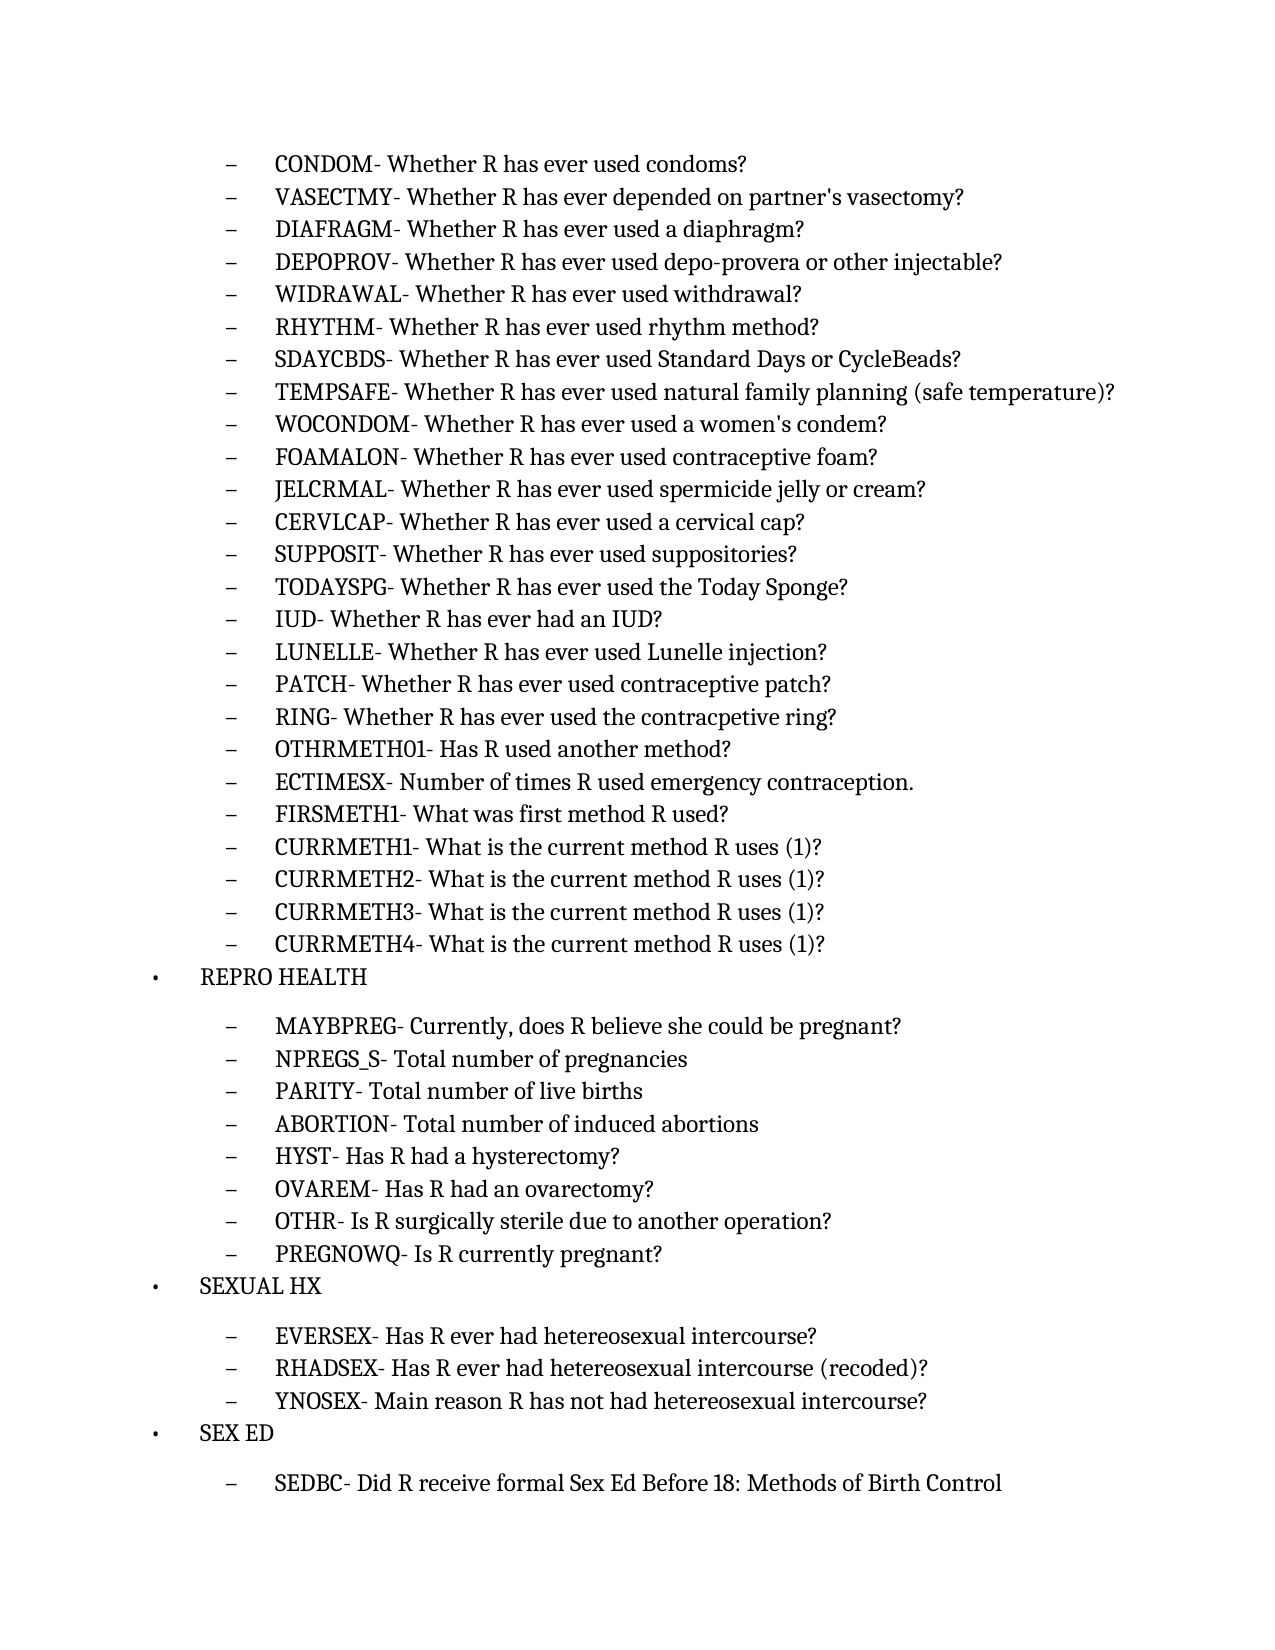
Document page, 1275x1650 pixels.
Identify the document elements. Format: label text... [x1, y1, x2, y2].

list SEXUAL HX [150, 1272, 1125, 1301]
list CURRMETH3- What is the current method R uses (1)? [225, 897, 1125, 926]
list YNOSEX- Main reason R has not had hetereosexual intercourse? [225, 1387, 1125, 1415]
list VASECTMY- Whether R has ever depended on partner's vasectomy? [225, 182, 1125, 211]
list JELCRMAL- Whether R has ever used spermicide jelly or cream? [225, 475, 1125, 504]
list TODAYSPG- Whether R has ever used the Today Sponge? [225, 572, 1125, 601]
list REPRO HEALTH [150, 962, 1125, 991]
list PREGNOWQ- Is R currently pregnant? [225, 1239, 1125, 1268]
list OVAREM- Has R had an ovarectomy? [225, 1174, 1125, 1203]
list DEPOPROV- Whether R has ever used depo-provera or other injectable? [225, 247, 1125, 276]
list FOAMALON- Whether R has ever used contraceptive foam? [225, 442, 1125, 471]
list DIAFRAGM- Whether R has ever used a diaphragm? [225, 215, 1125, 244]
list PATCH- Whether R has ever used contraceptive patch? [225, 670, 1125, 699]
list TEMPSAFE- Whether R has ever used natural family planning (safe temperature)? [225, 377, 1125, 406]
list EVERSEX- Has R ever had hetereosexual intercourse? [225, 1322, 1125, 1350]
list RHADSEX- Has R ever had hetereosexual intercourse (recoded)? [225, 1354, 1125, 1383]
list CONDOM- Whether R has ever used condoms? [225, 150, 1125, 179]
list SEX ED [150, 1419, 1125, 1448]
list FIRSMETH1- What was first method R used? [225, 800, 1125, 829]
list SDAYCBDS- Whether R has ever used Standard Days or CycleBeads? [225, 345, 1125, 374]
list LUNELLE- Whether R has ever used Lunelle injection? [225, 637, 1125, 666]
list WIDRAWAL- Whether R has ever used withdrawal? [225, 280, 1125, 309]
list OTHR- Is R surgically sterile due to another operation? [225, 1207, 1125, 1236]
list NPREGS_S- Total number of pregnancies [225, 1044, 1125, 1073]
list ECTIMESX- Number of times R used emergency contraception. [225, 767, 1125, 796]
list ABORTION- Total number of induced abortions [225, 1109, 1125, 1138]
list MAYBPREG- Currently, does R believe she could be pregnant? [225, 1012, 1125, 1041]
list RHYTHM- Whether R has ever used rhythm method? [225, 312, 1125, 341]
list CURRMETH2- What is the current method R uses (1)? [225, 865, 1125, 894]
list CURRMETH1- What is the current method R uses (1)? [225, 832, 1125, 861]
list RING- Whether R has ever used the contracpetive ring? [225, 702, 1125, 731]
list CERVLCAP- Whether R has ever used a cervical cap? [225, 507, 1125, 536]
list HYST- Has R had a hysterectomy? [225, 1142, 1125, 1171]
list SUPPOSIT- Whether R has ever used suppositories? [225, 540, 1125, 569]
list SEDBC- Did R receive formal Sex Ed Before 18: Methods of Birth Control [225, 1469, 1125, 1497]
list PARITY- Total number of live births [225, 1077, 1125, 1106]
list OTHRMETH01- Has R used another method? [225, 735, 1125, 764]
list IUD- Whether R has ever had an IUD? [225, 605, 1125, 634]
list CURRMETH4- What is the current method R uses (1)? [225, 930, 1125, 959]
list WOCONDOM- Whether R has ever used a women's condem? [225, 410, 1125, 439]
